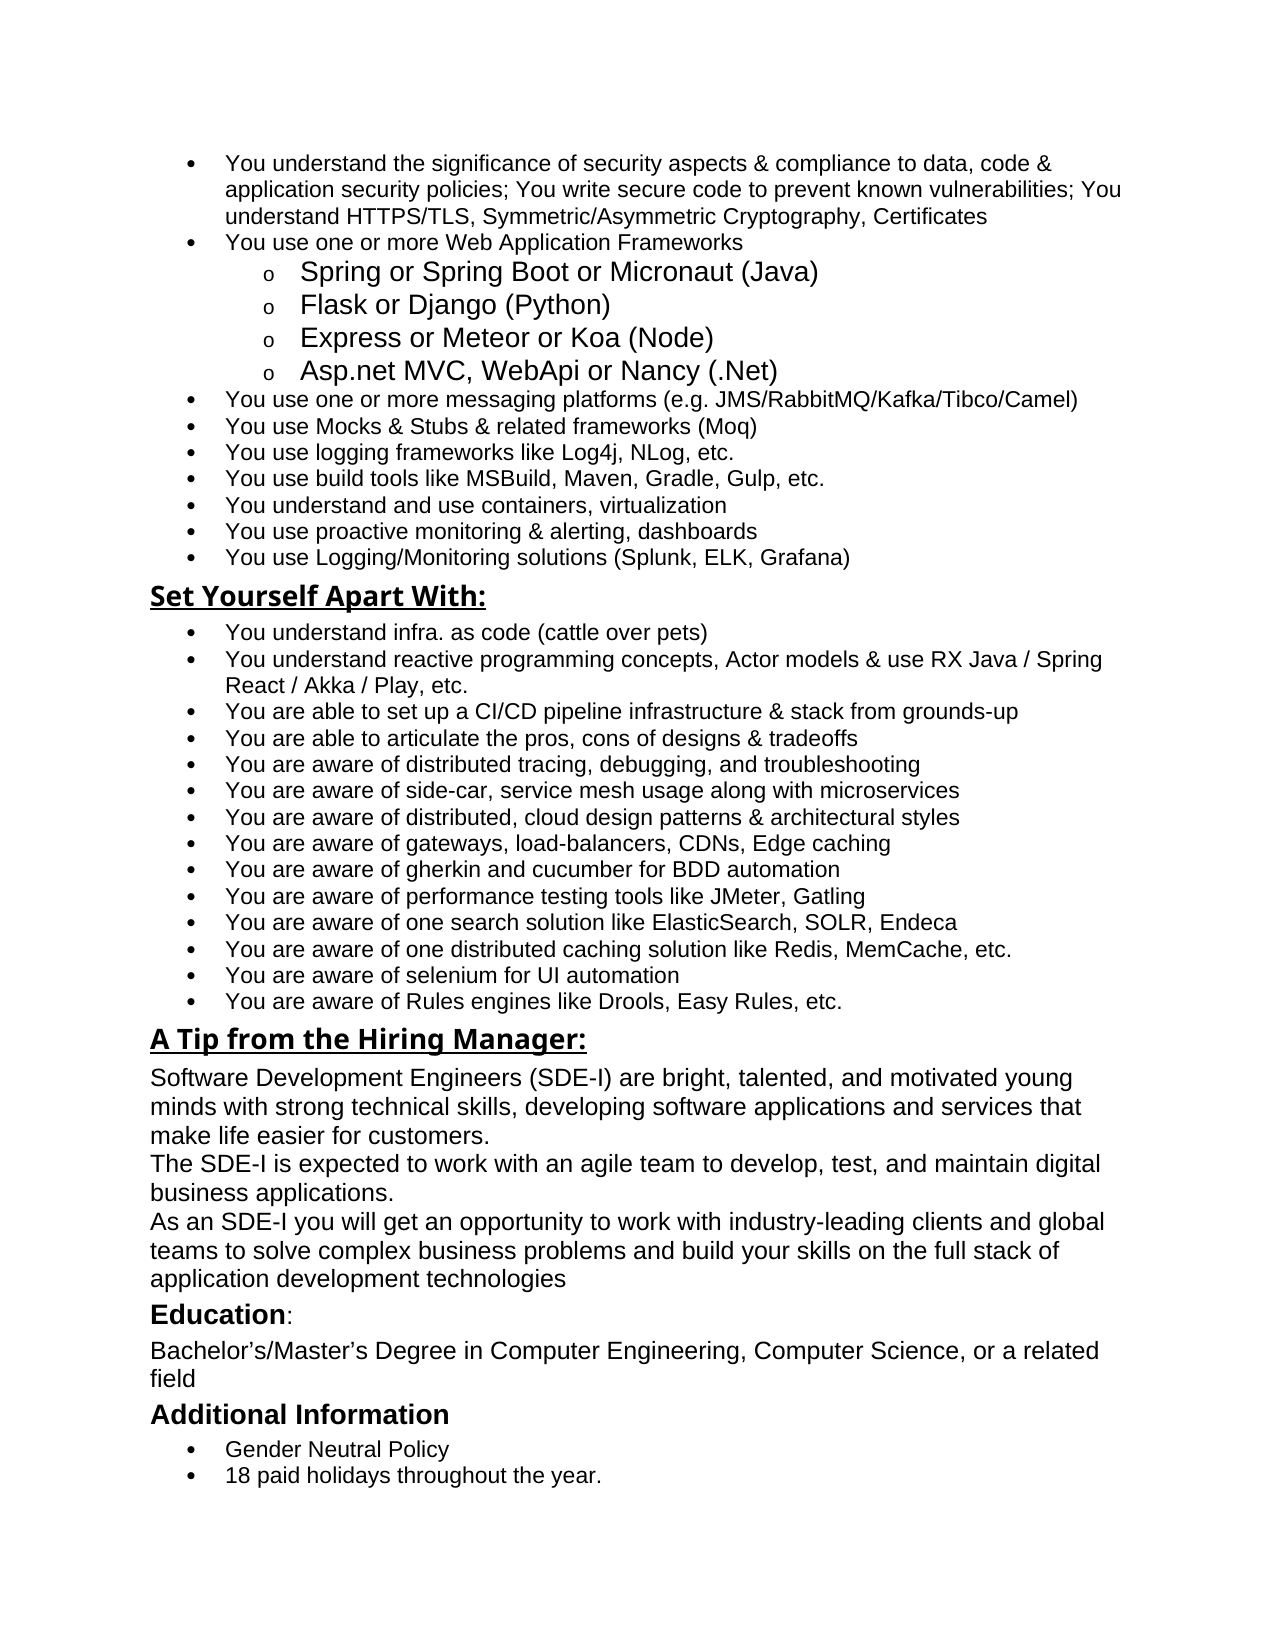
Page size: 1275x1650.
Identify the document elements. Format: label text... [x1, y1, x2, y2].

list You are aware of Rules engines like Drools, Easy Rules, etc. [187, 988, 1125, 1014]
list You use one or more messaging platforms (e.g. JMS/RabbitMQ/Kafka/Tibco/Camel) [187, 386, 1125, 413]
list You understand reactive programming concepts, Actor models & use RX Java / Spring React / Akka / Play, etc. [187, 646, 1125, 698]
list You are aware of performance testing tools like JMeter, Gatling [187, 883, 1125, 909]
list Gender Neutral Policy [187, 1436, 1125, 1462]
list You use Logging/Monitoring solutions (Splunk, ELK, Grafana) [187, 544, 1125, 571]
list 18 paid holidays throughout the year. [187, 1462, 1125, 1488]
text Education: [150, 1298, 1125, 1331]
text Additional Information [150, 1398, 1125, 1431]
list You use build tools like MSBuild, Maven, Gradle, Gulp, etc. [187, 465, 1125, 492]
list You use one or more Web Application Frameworks [187, 229, 1125, 255]
list You are aware of gherkin and cucumber for BDD automation [187, 856, 1125, 883]
list You are able to set up a CI/CD pipeline infrastructure & stack from grounds-up [187, 698, 1125, 725]
list You understand and use containers, virtualization [187, 492, 1125, 518]
list You are aware of one distributed caching solution like Redis, MemCache, etc. [187, 936, 1125, 962]
list You are able to articulate the pros, cons of designs & tradeoffs [187, 725, 1125, 751]
list You are aware of gateways, load-balancers, CDNs, Edge caching [187, 830, 1125, 856]
text Bachelor’s/Master’s Degree in Computer Engineering, Computer Science, or a related field [150, 1336, 1125, 1393]
list Flask or Django (Python) [262, 288, 1125, 321]
list You are aware of one search solution like ElasticSearch, SOLR, Endeca [187, 909, 1125, 936]
text Software Development Engineers (SDE-I) are bright, talented, and motivated young minds with strong technical skills, developing software applications and services that make life easier for customers. The SDE-I is expected to work with an agile team to develop, test, and maintain digital business applications. As an SDE-I you will get an opportunity to work with industry-leading clients and global teams to solve complex business problems and build your skills on the full stack of application development technologies [150, 1063, 1125, 1293]
list You use proactive monitoring & alerting, dashboards [187, 518, 1125, 544]
list Spring or Spring Boot or Micronaut (Java) [262, 255, 1125, 288]
list You are aware of distributed, cloud design patterns & architectural styles [187, 804, 1125, 830]
list You understand the significance of security aspects & compliance to data, code & application security policies; You write secure code to prevent known vulnerabilities; You understand HTTPS/TLS, Symmetric/Asymmetric Cryptography, Certificates [187, 150, 1125, 229]
text Set Yourself Apart With: [150, 576, 1125, 614]
list You are aware of distributed tracing, debugging, and troubleshooting [187, 751, 1125, 777]
list Express or Meteor or Koa (Node) [262, 321, 1125, 353]
list You are aware of selenium for UI automation [187, 962, 1125, 988]
text A Tip from the Hiring Manager: [150, 1020, 1125, 1058]
list You use logging frameworks like Log4j, NLog, etc. [187, 439, 1125, 465]
list You use Mocks & Stubs & related frameworks (Moq) [187, 413, 1125, 439]
list You understand infra. as code (cattle over pets) [187, 619, 1125, 646]
list Asp.net MVC, WebApi or Nancy (.Net) [262, 353, 1125, 386]
list You are aware of side-car, service mesh usage along with microservices [187, 777, 1125, 804]
